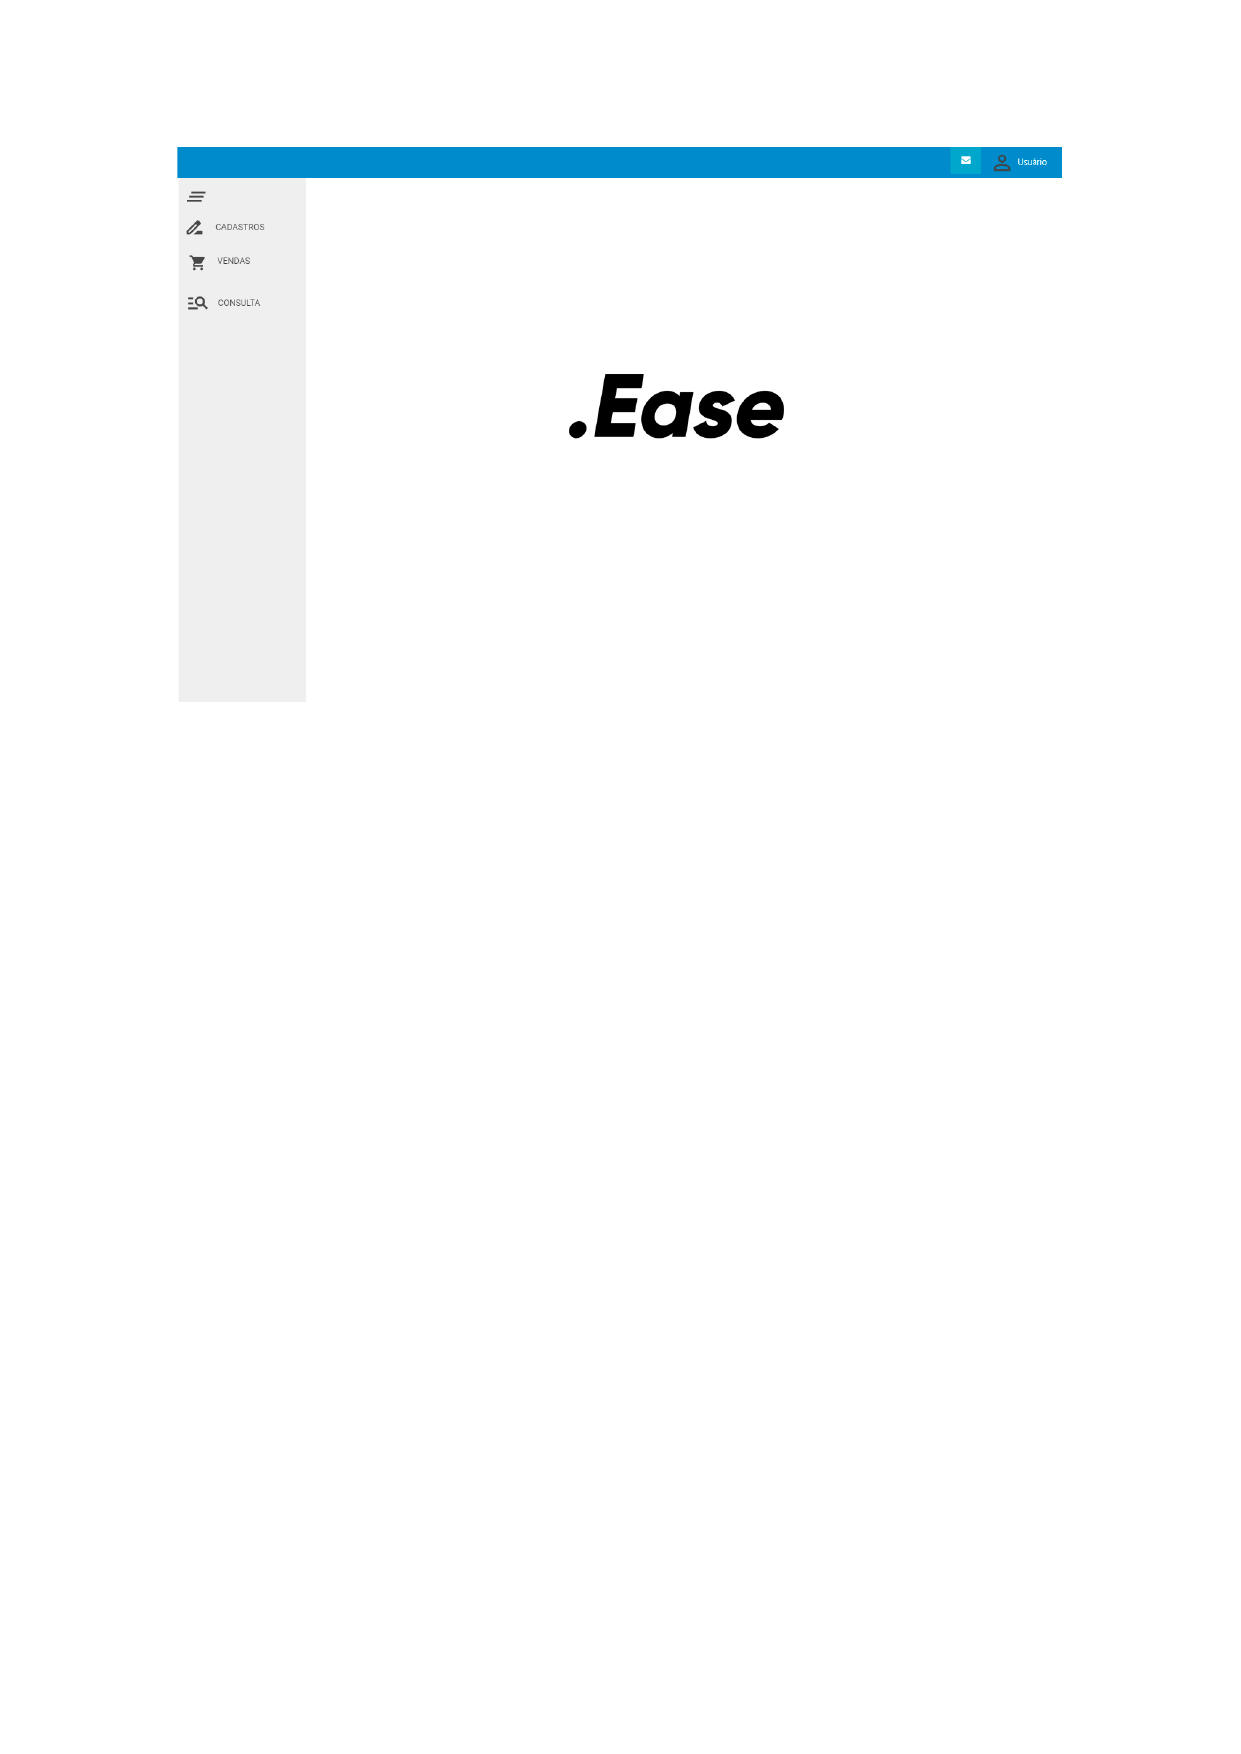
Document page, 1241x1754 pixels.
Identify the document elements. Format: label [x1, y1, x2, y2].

picture [952, 147, 980, 173]
picture [177, 179, 1063, 702]
